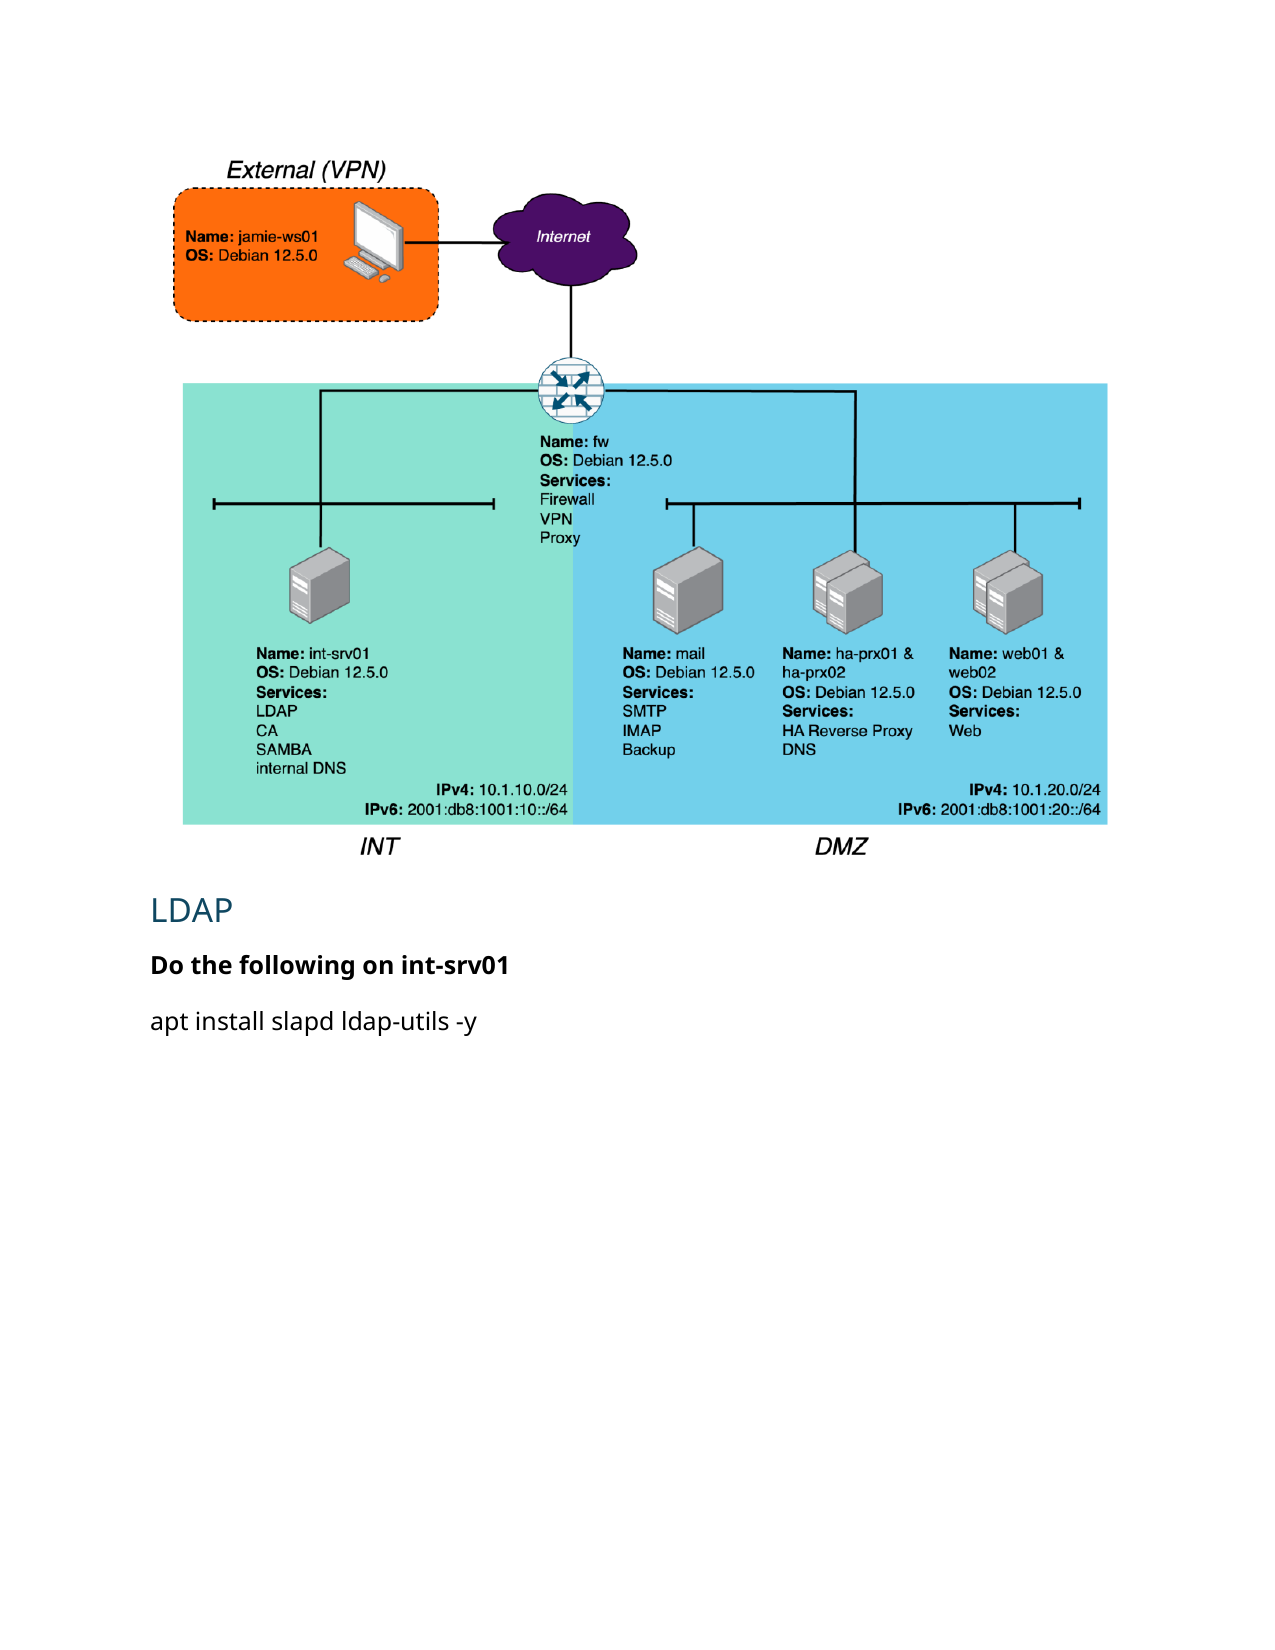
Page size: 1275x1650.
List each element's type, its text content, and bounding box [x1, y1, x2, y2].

text apt install slapd ldap-utils -y [150, 1004, 1125, 1038]
subtitle LDAP [150, 887, 1125, 933]
picture [150, 150, 1125, 866]
text Do the following on int-srv01 [150, 948, 1125, 982]
